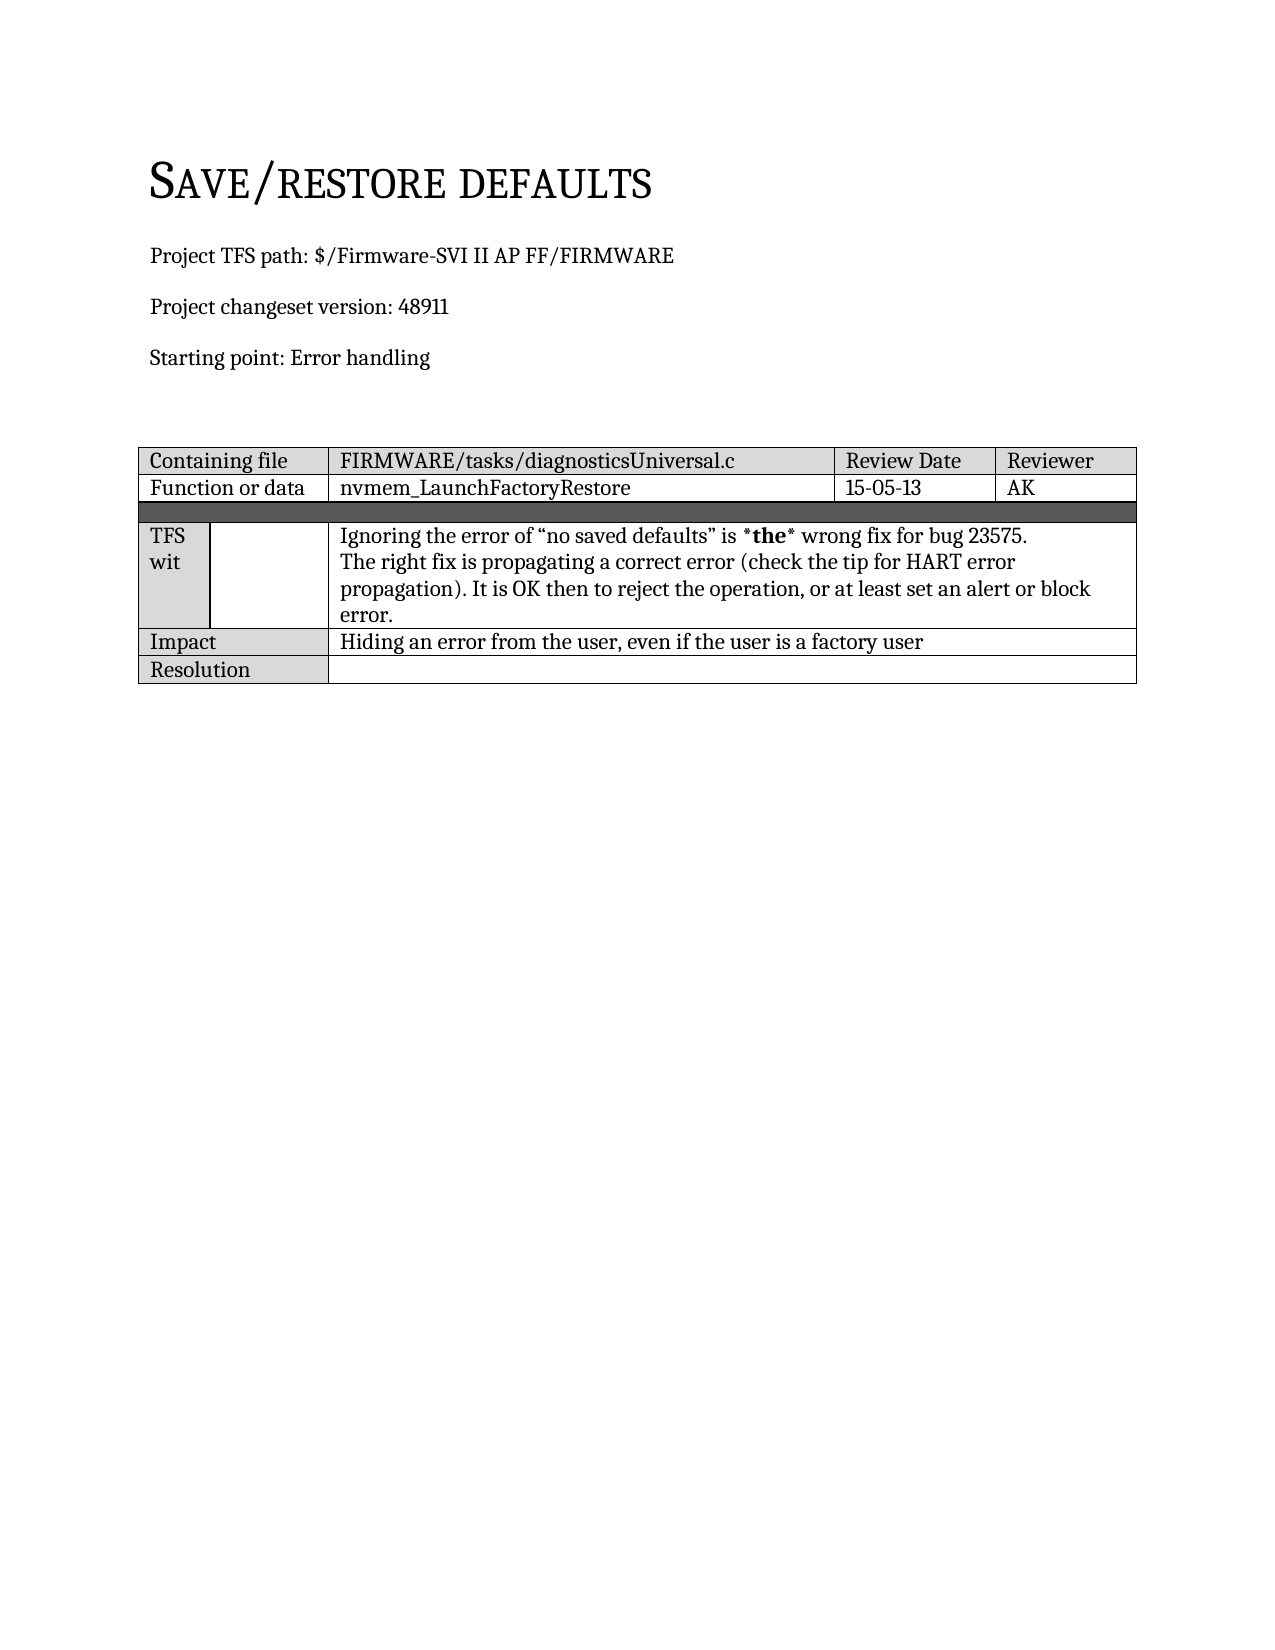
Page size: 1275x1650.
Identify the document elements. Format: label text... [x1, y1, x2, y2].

table_cell Resolution [139, 656, 328, 683]
table_header Containing file [139, 448, 328, 474]
text Project changeset version: 48911 [150, 293, 1125, 320]
table_header Reviewer [996, 448, 1136, 474]
table_header FIRMWARE/tasks/diagnosticsUniversal.c [329, 448, 834, 474]
table_cell Hiding an error from the user, even if the user is a factory user [329, 629, 1136, 655]
table_cell AK [996, 475, 1136, 501]
table_header Review Date [835, 448, 995, 474]
table_cell Impact [139, 629, 328, 655]
text Save/restore defaults [150, 150, 1125, 212]
table_cell [211, 523, 328, 628]
table_cell [329, 656, 1136, 683]
table_cell nvmem_LaunchFactoryRestore [329, 475, 834, 501]
text Project TFS path: $/Firmware-SVI II AP FF/FIRMWARE [150, 242, 1125, 269]
table_cell Function or data [139, 475, 328, 501]
table_cell TFS wit [139, 523, 209, 628]
table_cell [139, 503, 1136, 522]
table_cell 15-05-13 [835, 475, 995, 501]
text Starting point: Error handling [150, 344, 1125, 371]
table_cell Ignoring the error of “no saved defaults” is *the* wrong fix for bug 23575. The right fix is propagating a correct error (check the tip for HART error propagation). It is OK then to reject the operation, or at least set an alert or block error. [329, 523, 1136, 628]
